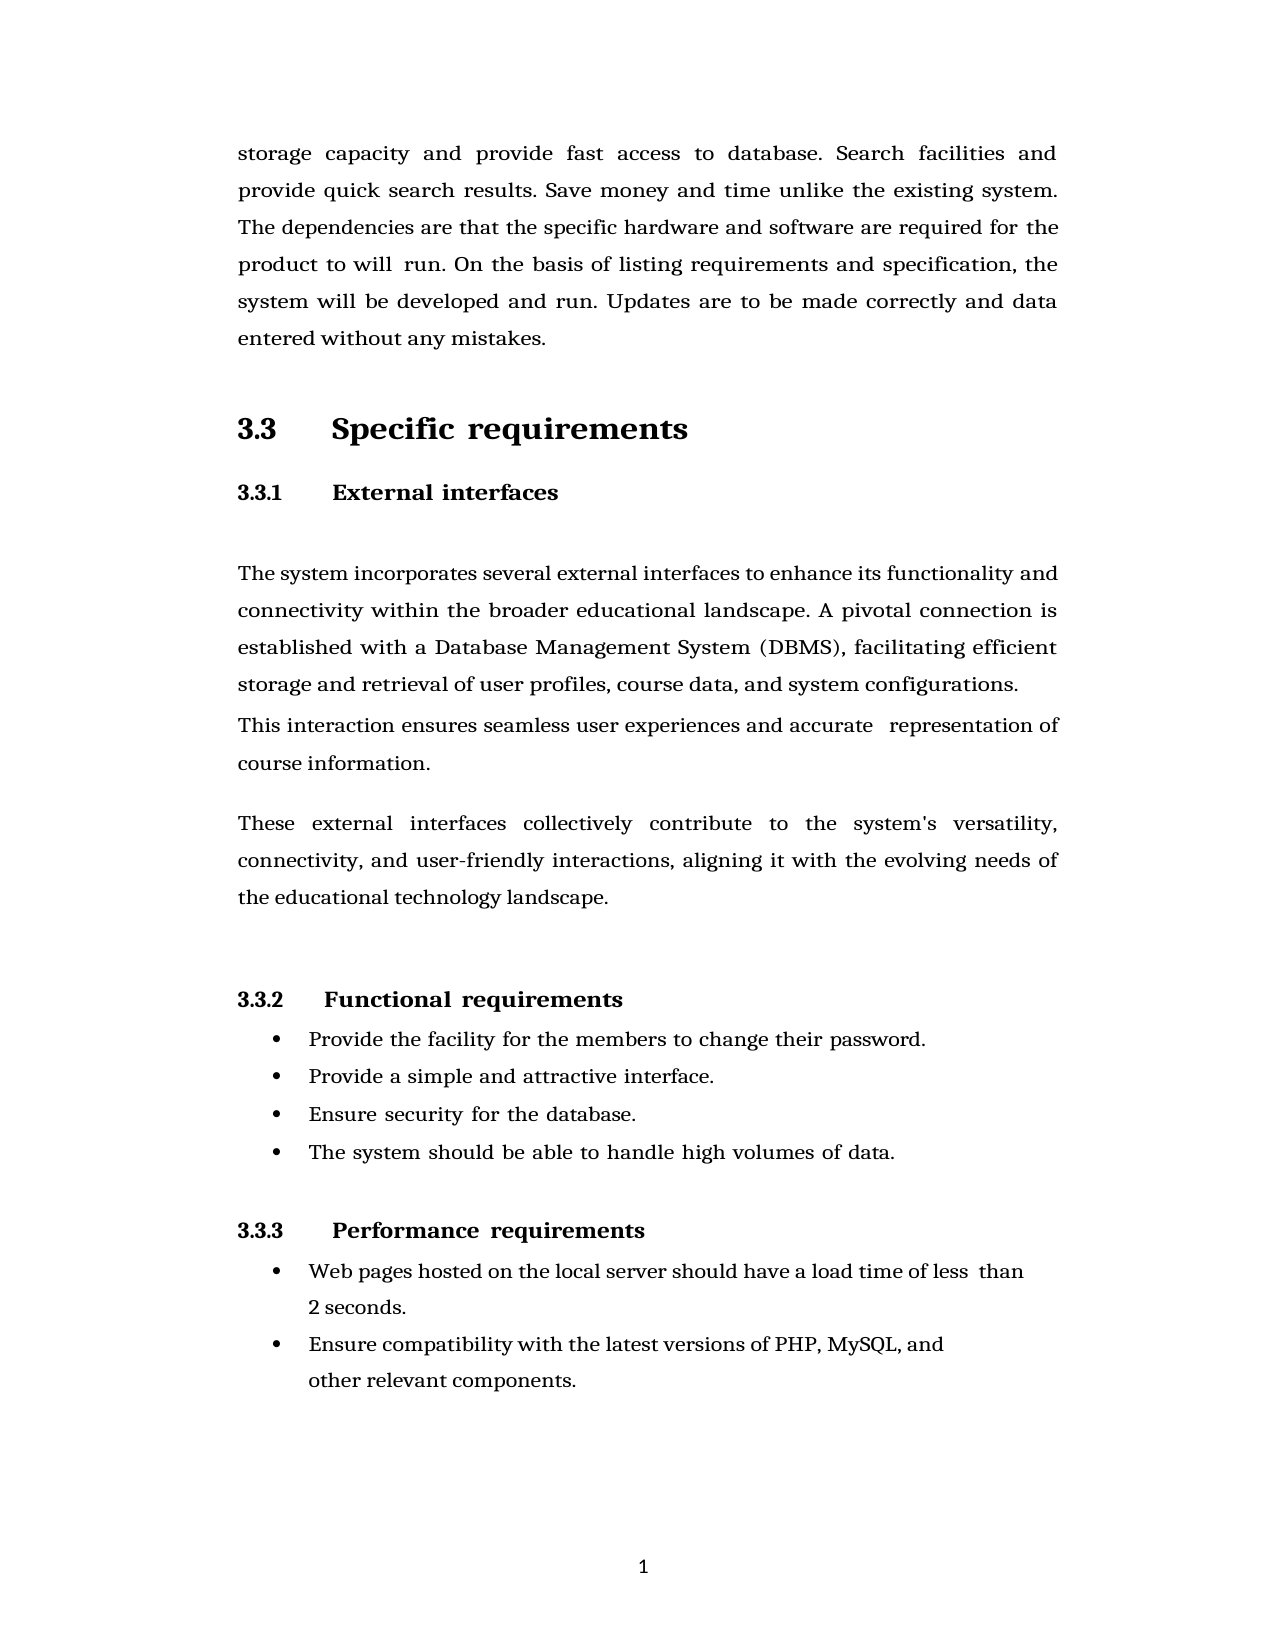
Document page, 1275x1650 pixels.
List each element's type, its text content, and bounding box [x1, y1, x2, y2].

text The system incorporates several external interfaces to enhance its functionality and connectivity within the broader educational landscape. A pivotal connection is established with a Database Management System (DBMS), facilitating efficient storage and retrieval of user profiles, course data, and system configurations. [238, 562, 1059, 697]
subtitle External interfaces [238, 480, 1202, 506]
subtitle Specific requirements [238, 411, 1202, 447]
list Ensure compatibility with the latest versions of PHP, MySQL, and other relevant components. [273, 1333, 999, 1393]
list Provide a simple and attractive interface. [273, 1065, 1202, 1089]
list The system should be able to handle high volumes of data. [273, 1140, 1202, 1164]
subtitle Functional requirements [238, 986, 1202, 1013]
subtitle Performance requirements [238, 1218, 1202, 1244]
list Web pages hosted on the local server should have a load time of less than 2 seconds. [273, 1259, 1028, 1320]
list Ensure security for the database. [273, 1103, 1202, 1127]
text These external interfaces collectively contribute to the system's versatility, connectivity, and user-friendly interactions, aligning it with the evolving needs of the educational technology landscape. [238, 811, 1059, 910]
text This interaction ensures seamless user experiences and accurate representation of course information. [238, 714, 1059, 775]
list Provide the facility for the members to change their password. [273, 1027, 1202, 1051]
text storage capacity and provide fast access to database. Search facilities and provide quick search results. Save money and time unlike the existing system. The dependencies are that the specific hardware and software are required for the product to will run. On the basis of listing requirements and specification, the system will be developed and run. Updates are to be made correctly and data entered without any mistakes. [238, 141, 1059, 351]
